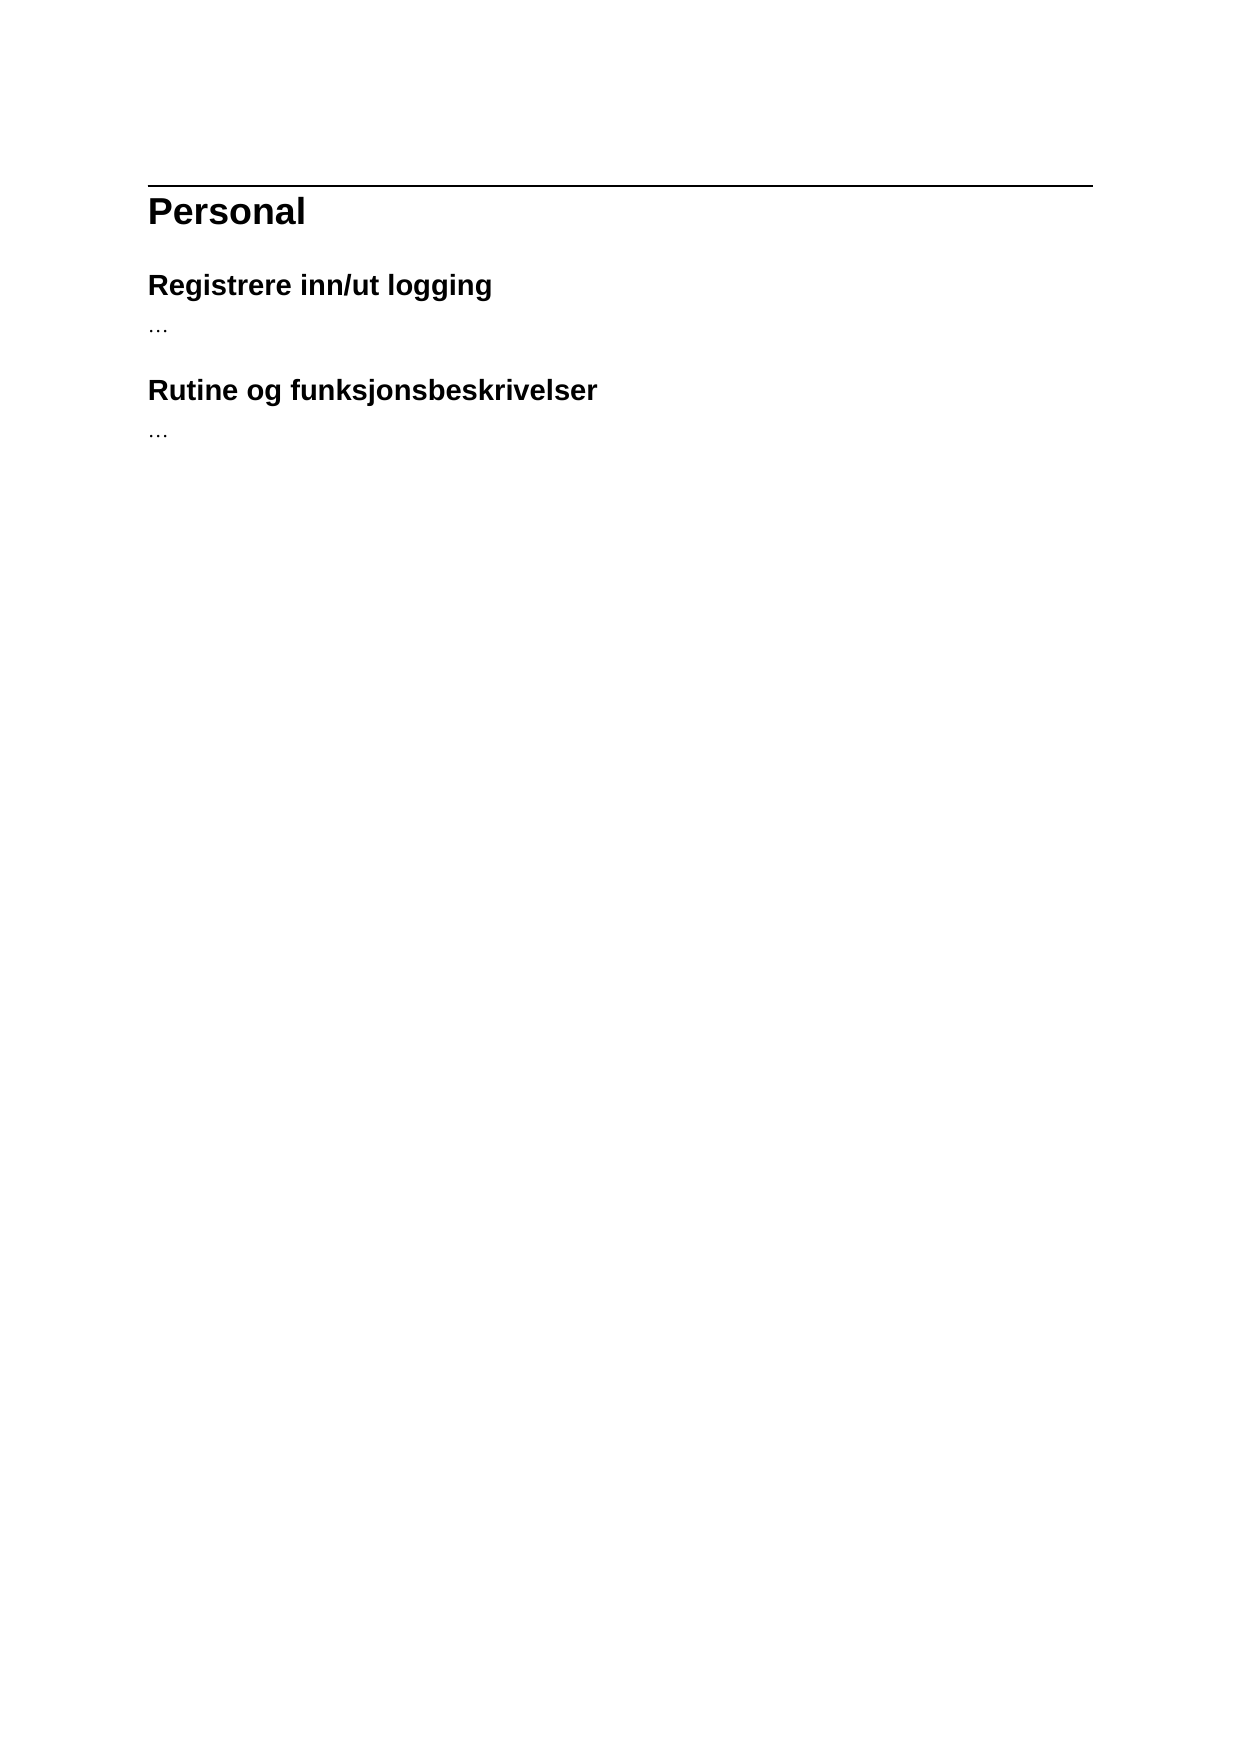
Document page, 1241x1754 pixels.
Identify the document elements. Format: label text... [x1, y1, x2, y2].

subtitle Rutine og funksjonsbeskrivelser [148, 372, 1093, 406]
subtitle Registrere inn/ut logging [148, 267, 1093, 301]
text … [148, 313, 1093, 337]
subtitle Personal [148, 187, 1093, 232]
text … [148, 418, 1093, 442]
